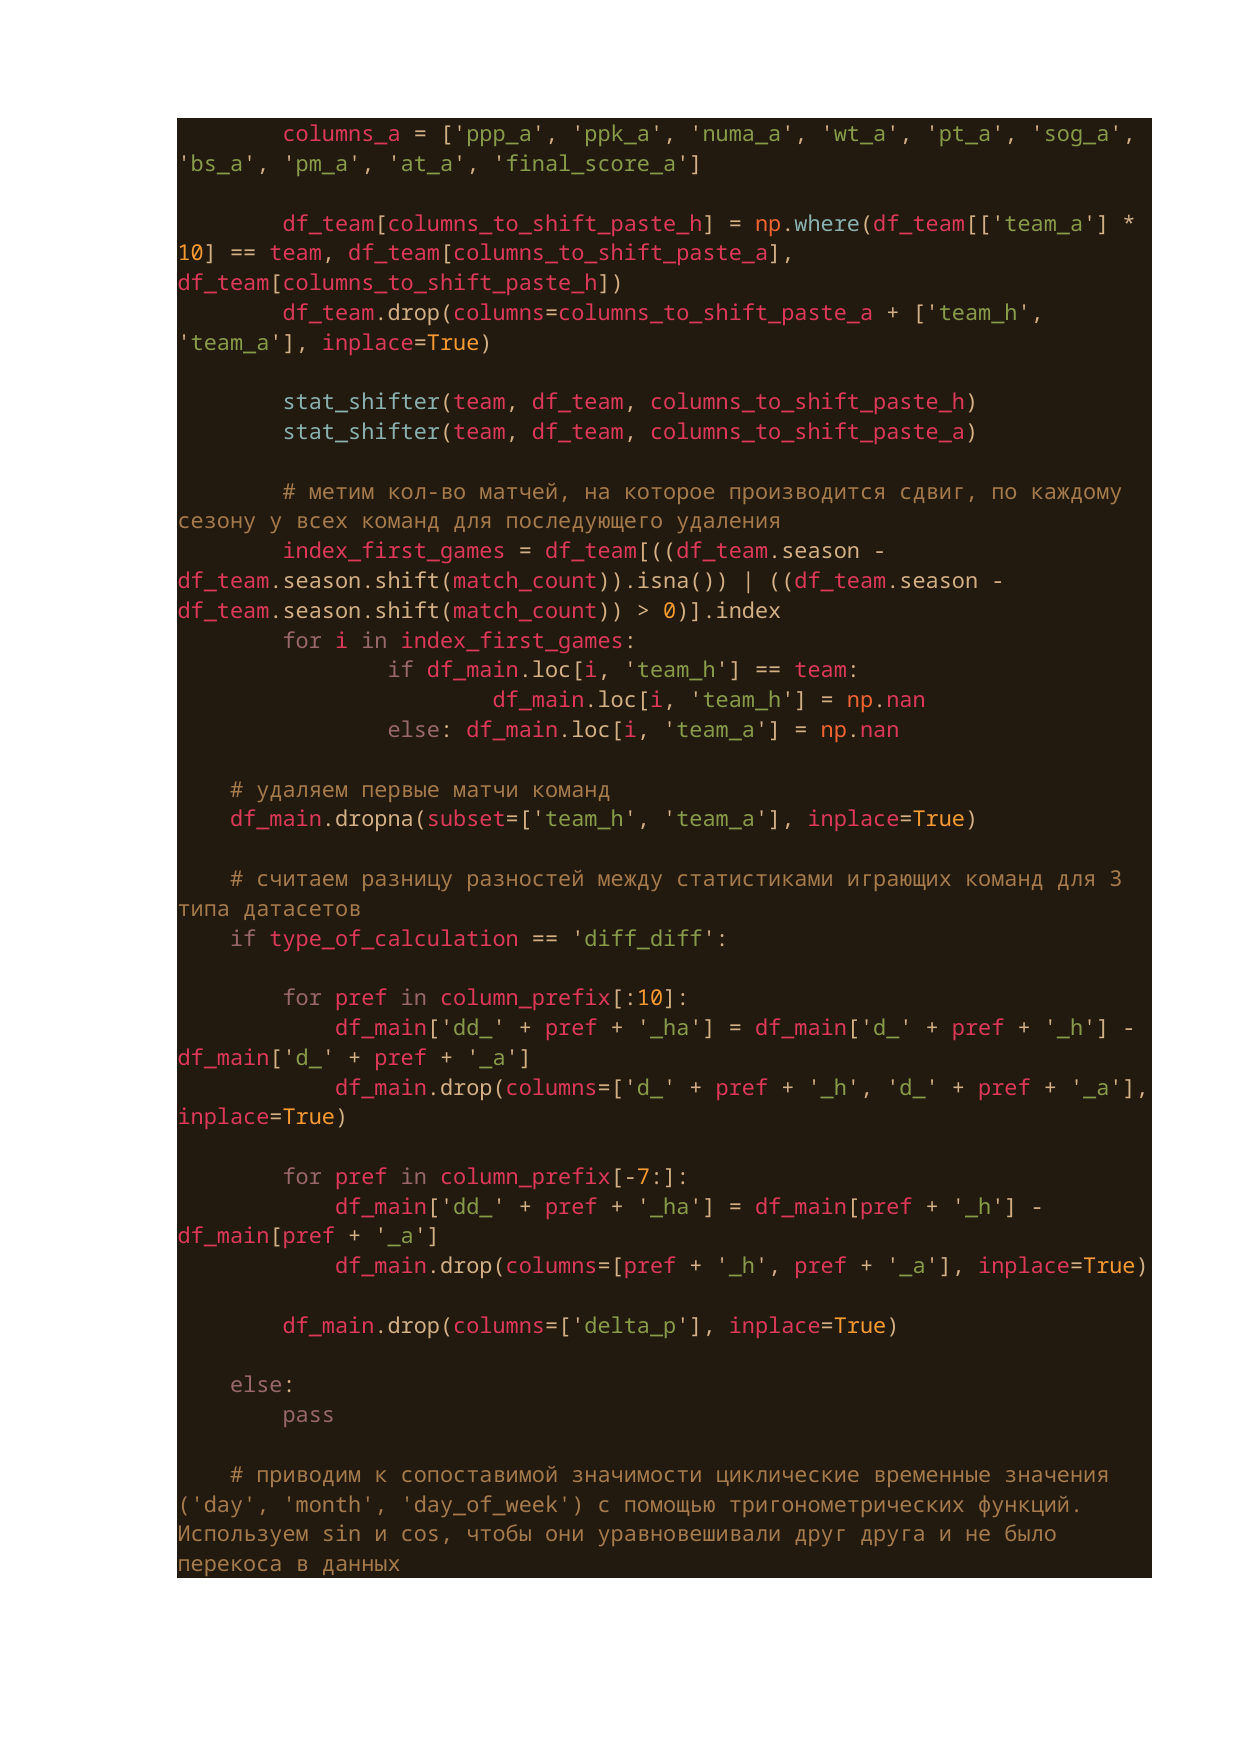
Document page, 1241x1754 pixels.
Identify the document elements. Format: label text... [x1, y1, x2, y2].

text pass [177, 1399, 1152, 1429]
text for pref in column_prefix[-7:]: [177, 1161, 1152, 1191]
text df_main.loc[i, 'team_h'] = np.nan [177, 684, 1152, 714]
text df_main['dd_' + pref + '_ha'] = df_main['d_' + pref + '_h'] - df_main['d_' + pref + '_a'] [177, 1012, 1152, 1071]
text else: df_main.loc[i, 'team_a'] = np.nan [177, 714, 1152, 744]
text stat_shifter(team, df_team, columns_to_shift_paste_h) [177, 386, 1152, 416]
text df_main.drop(columns=[pref + '_h', pref + '_a'], inplace=True) [177, 1250, 1152, 1280]
text df_main.drop(columns=['delta_p'], inplace=True) [177, 1310, 1152, 1339]
text columns_a = ['ppp_a', 'ppk_a', 'numa_a', 'wt_a', 'pt_a', 'sog_a', 'bs_a', 'pm_a', 'at_a', 'final_score_a'] [177, 118, 1152, 178]
text df_main.drop(columns=['d_' + pref + '_h', 'd_' + pref + '_a'], inplace=True) [177, 1071, 1152, 1131]
text # приводим к сопоставимой значимости циклические временные значения ('day', 'month', 'day_of_week') с помощью тригонометрических функций. Используем sin и cos, чтобы они уравновешивали друг друга и не было перекоса в данных [177, 1459, 1152, 1578]
text df_team.drop(columns=columns_to_shift_paste_a + ['team_h', 'team_a'], inplace=True) [177, 297, 1152, 356]
text df_main.dropna(subset=['team_h', 'team_a'], inplace=True) [177, 803, 1152, 833]
text else: [177, 1369, 1152, 1399]
text index_first_games = df_team[((df_team.season - df_team.season.shift(match_count)).isna()) | ((df_team.season - df_team.season.shift(match_count)) > 0)].index [177, 535, 1152, 624]
text for pref in column_prefix[:10]: [177, 982, 1152, 1012]
text if df_main.loc[i, 'team_h'] == team: [177, 654, 1152, 684]
text df_main['dd_' + pref + '_ha'] = df_main[pref + '_h'] - df_main[pref + '_a'] [177, 1191, 1152, 1250]
text # метим кол-во матчей, на которое производится сдвиг, по каждому сезону у всех команд для последующего удаления [177, 476, 1152, 535]
text stat_shifter(team, df_team, columns_to_shift_paste_a) [177, 416, 1152, 446]
text if type_of_calculation == 'diff_diff': [177, 922, 1152, 952]
text for i in index_first_games: [177, 624, 1152, 654]
text # считаем разницу разностей между статистиками играющих команд для 3 типа датасетов [177, 863, 1152, 922]
text df_team[columns_to_shift_paste_h] = np.where(df_team[['team_a'] * 10] == team, df_team[columns_to_shift_paste_a], df_team[columns_to_shift_paste_h]) [177, 207, 1152, 297]
text # удаляем первые матчи команд [177, 773, 1152, 803]
